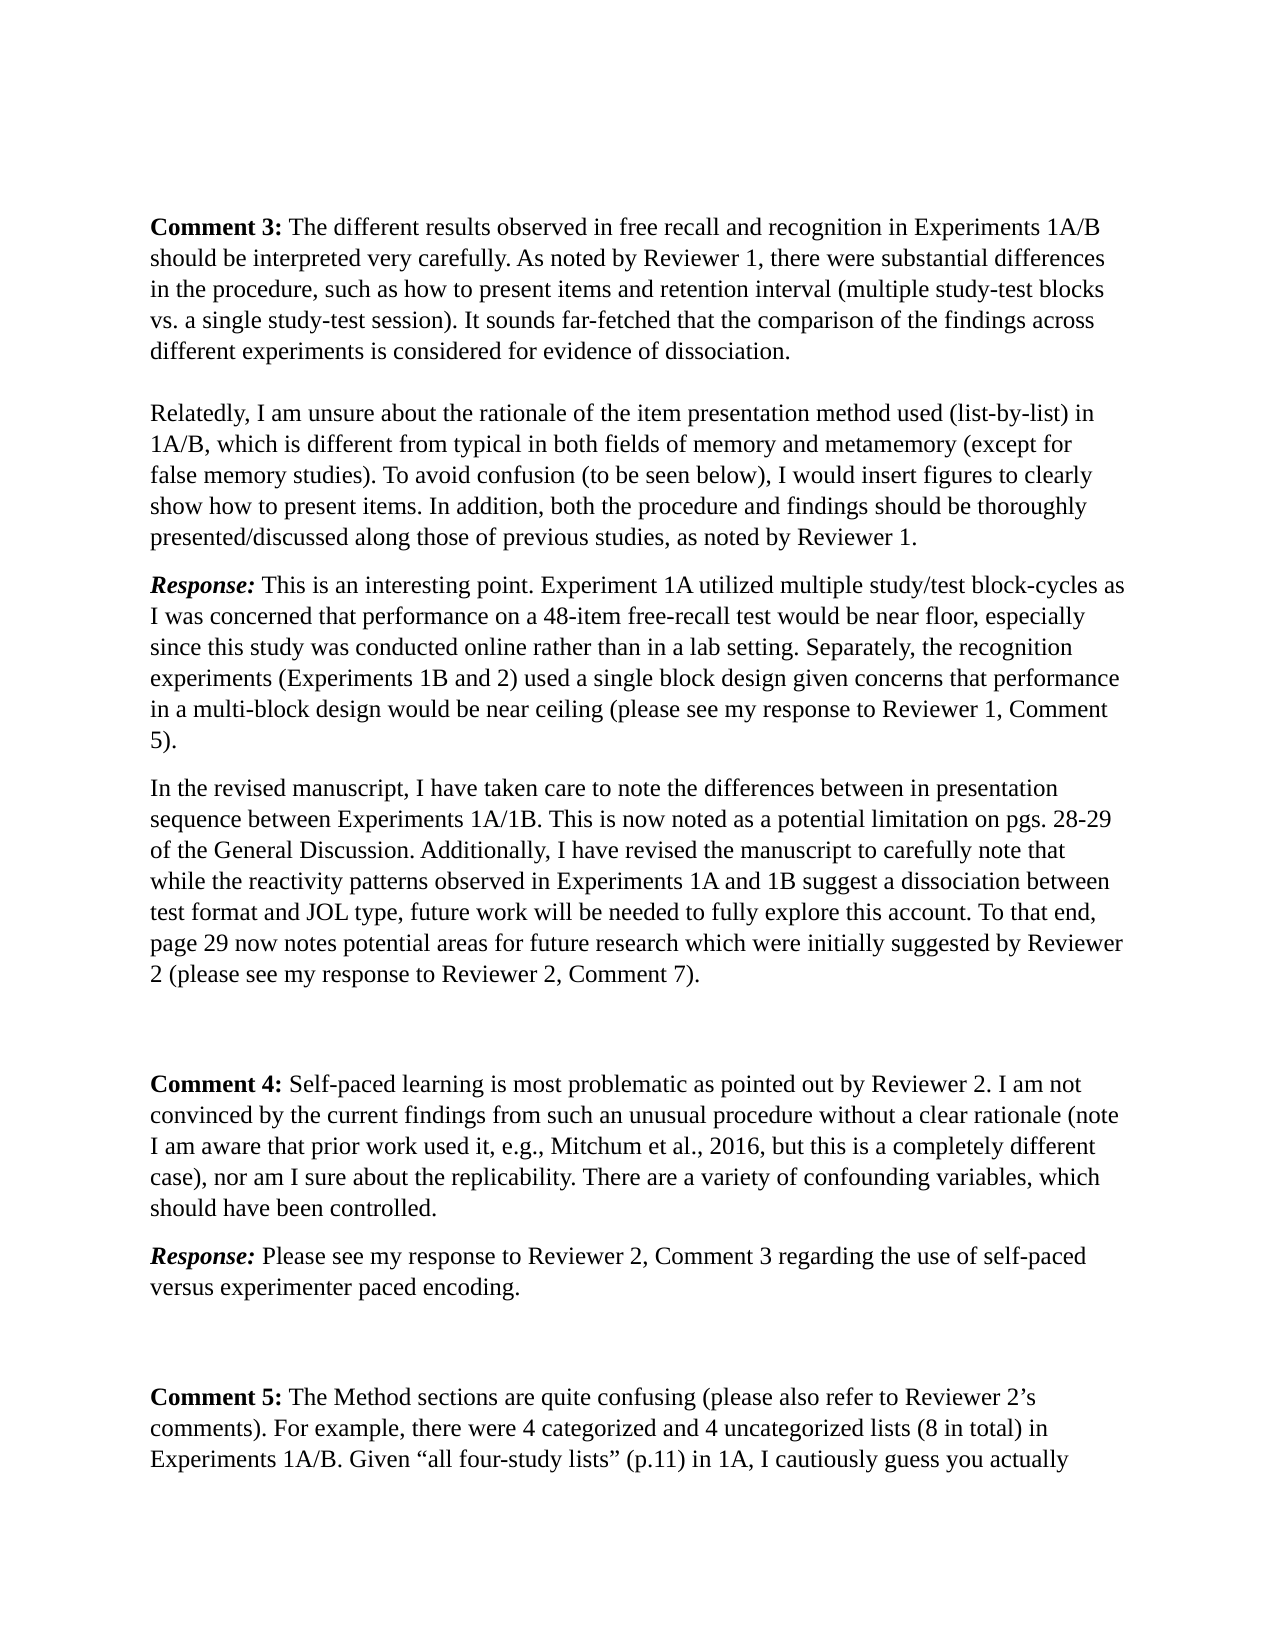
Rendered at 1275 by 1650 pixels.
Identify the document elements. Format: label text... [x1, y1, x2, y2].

text Response: This is an interesting point. Experiment 1A utilized multiple study/test block-cycles as I was concerned that performance on a 48-item free-recall test would be near floor, especially since this study was conducted online rather than in a lab setting. Separately, the recognition experiments (Experiments 1B and 2) used a single block design given concerns that performance in a multi-block design would be near ceiling (please see my response to Reviewer 1, Comment 5). [150, 570, 1125, 754]
text Response: Please see my response to Reviewer 2, Comment 3 regarding the use of self-paced versus experimenter paced encoding. [150, 1241, 1125, 1301]
text In the revised manuscript, I have taken care to note the differences between in presentation sequence between Experiments 1A/1B. This is now noted as a potential limitation on pgs. 28-29 of the General Discussion. Additionally, I have revised the manuscript to carefully note that while the reactivity patterns observed in Experiments 1A and 1B suggest a dissociation between test format and JOL type, future work will be needed to fully explore this account. To that end, page 29 now notes potential areas for future research which were initially suggested by Reviewer 2 (please see my response to Reviewer 2, Comment 7). [150, 773, 1125, 988]
